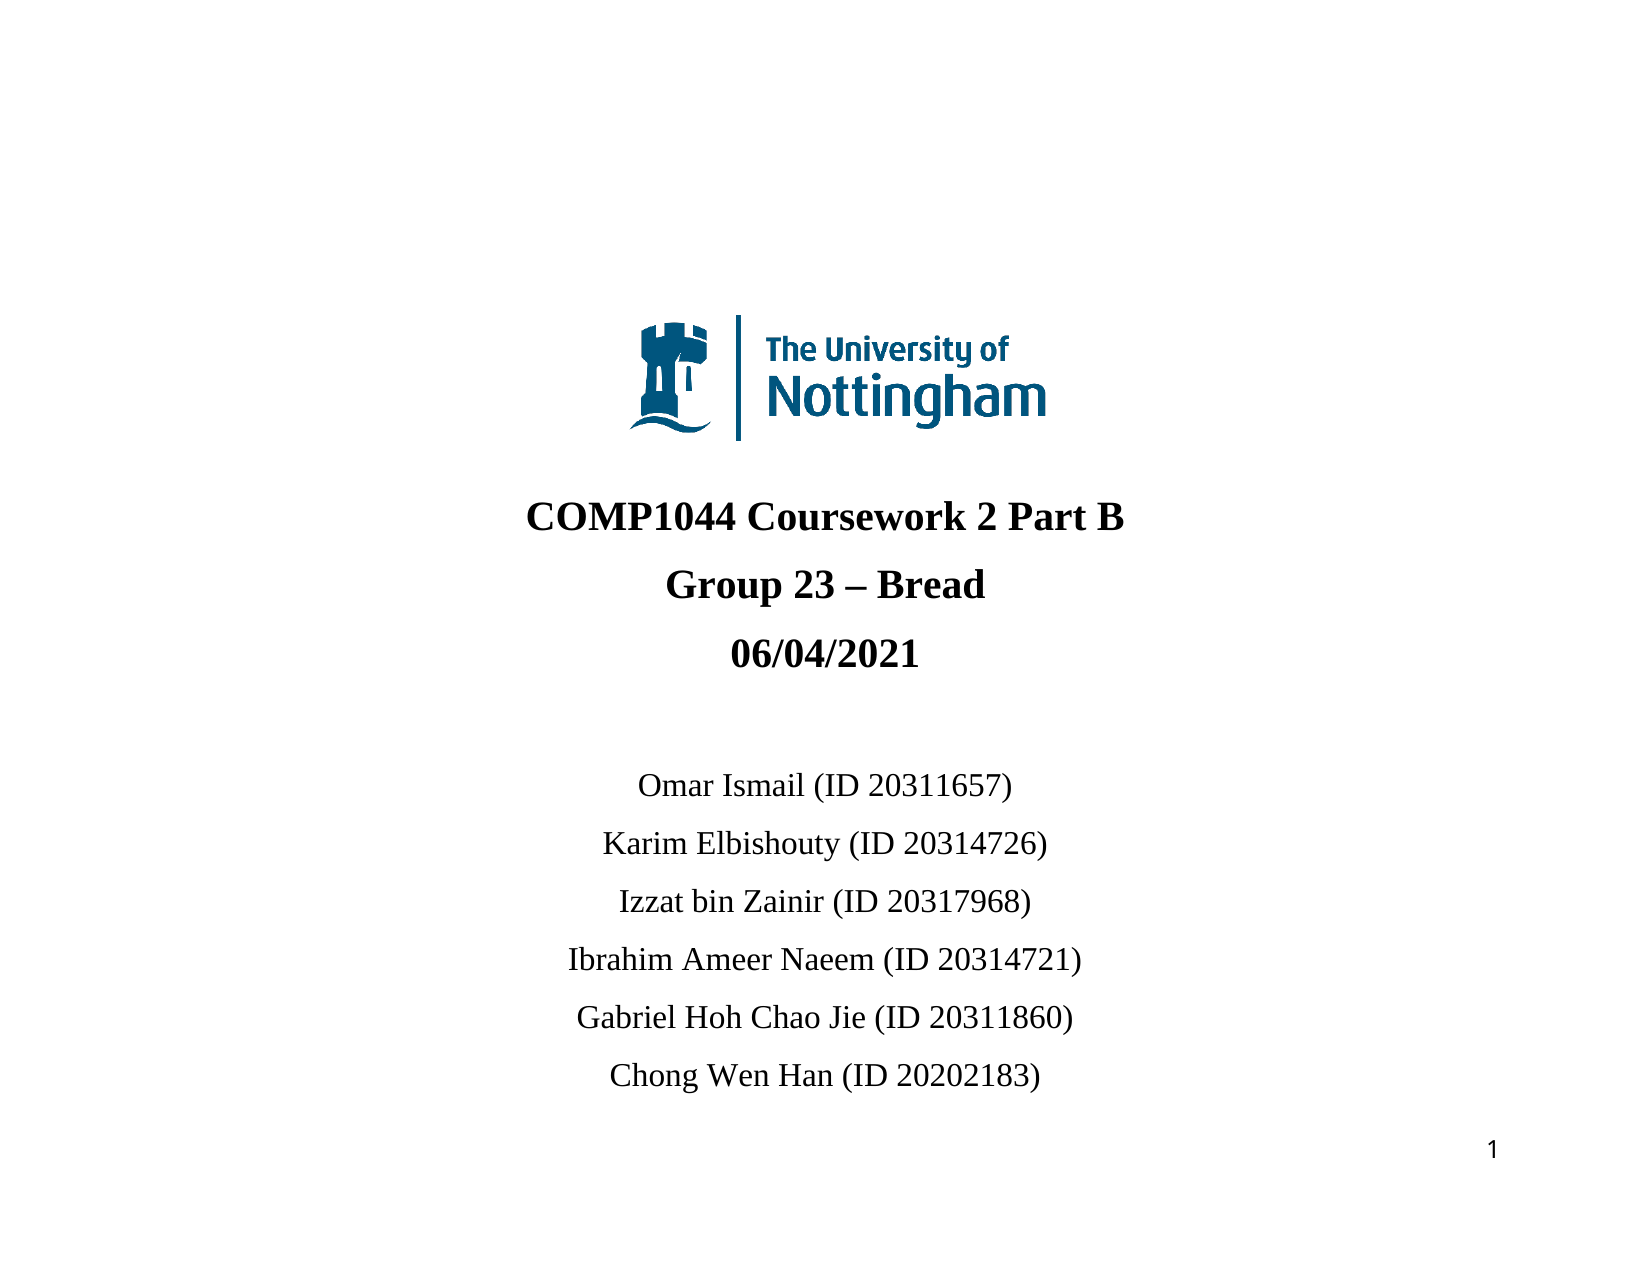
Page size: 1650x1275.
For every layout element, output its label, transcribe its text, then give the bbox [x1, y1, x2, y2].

text Group 23 – Bread [150, 560, 1500, 608]
picture [624, 305, 1056, 447]
text Izzat bin Zainir (ID 20317968) [150, 881, 1500, 919]
text Karim Elbishouty (ID 20314726) [150, 823, 1500, 861]
text Omar Ismail (ID 20311657) [150, 765, 1500, 803]
picture [922, 389, 932, 411]
text Ibrahim Ameer Naeem (ID 20314721) [150, 939, 1500, 977]
text 06/04/2021 [150, 628, 1500, 676]
text Gabriel Hoh Chao Jie (ID 20311860) [150, 997, 1500, 1035]
text COMP1044 Coursework 2 Part B [150, 492, 1500, 539]
text Chong Wen Han (ID 20202183) [150, 1055, 1500, 1093]
